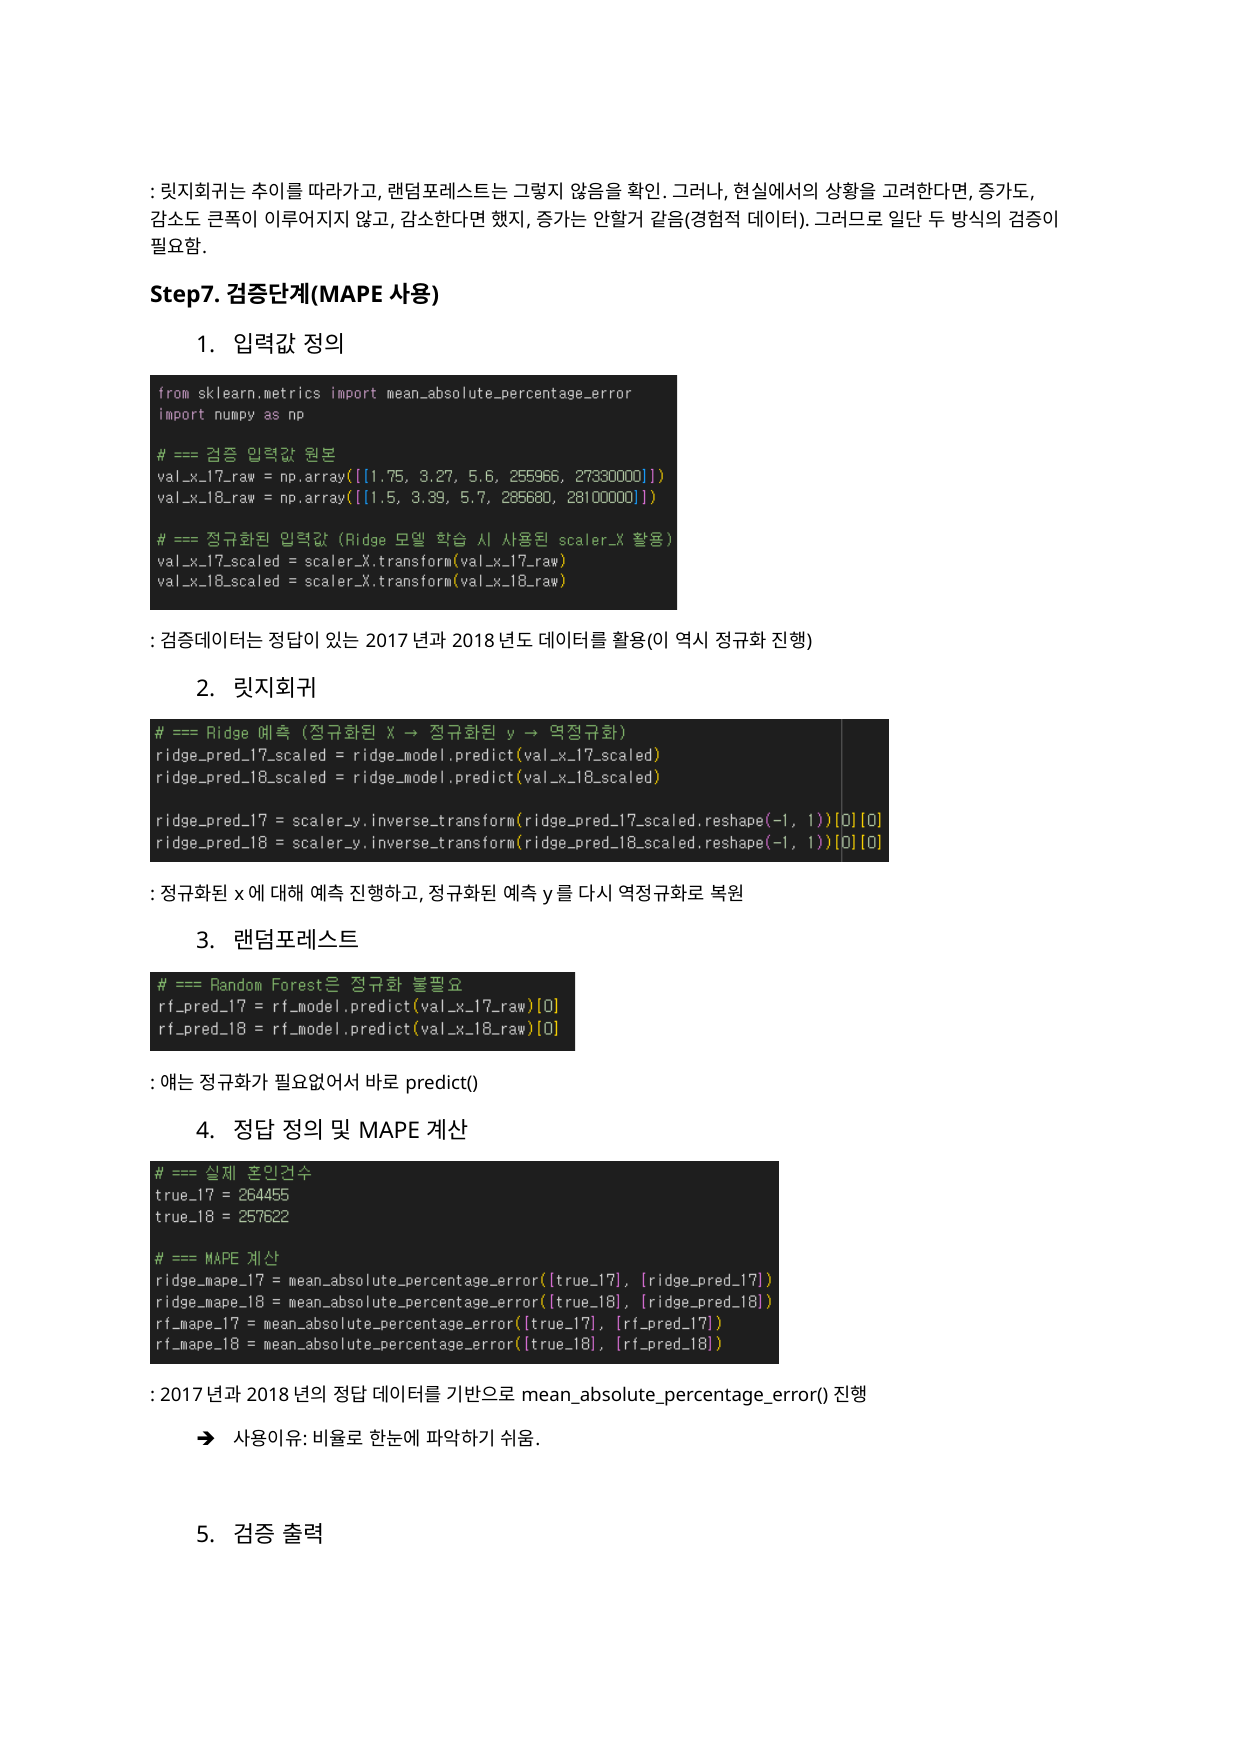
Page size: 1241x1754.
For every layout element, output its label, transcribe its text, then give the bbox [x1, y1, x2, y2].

list 사용이유: 비율로 한눈에 파악하기 쉬움. [196, 1424, 1090, 1451]
text : 2017년과 2018년의 정답 데이터를 기반으로 mean_absolute_percentage_error() 진행 [150, 1380, 1090, 1407]
text Step7. 검증단계(MAPE 사용) [150, 275, 1090, 309]
text : 릿지회귀는 추이를 따라가고, 랜덤포레스트는 그렇지 않음을 확인. 그러나, 현실에서의 상황을 고려한다면, 증가도, 감소도 큰폭이 이루어지지 않고, 감소한다면 했지, 증가는 안할거 같음(경험적 데이터). 그러므로 일단 두 방식의 검증이 필요함. [150, 177, 1090, 259]
list 검증 출력 [196, 1515, 1090, 1549]
list 입력값 정의 [196, 325, 1090, 359]
list 릿지회귀 [196, 670, 1090, 703]
list 랜덤포레스트 [196, 922, 1090, 956]
picture [150, 719, 889, 862]
text : 검증데이터는 정답이 있는 2017년과 2018년도 데이터를 활용(이 역시 정규화 진행) [150, 626, 1090, 653]
text : 정규화된 x에 대해 예측 진행하고, 정규화된 예측 y를 다시 역정규화로 복원 [150, 878, 1090, 906]
picture [150, 972, 575, 1051]
list 정답 정의 및 MAPE 계산 [196, 1112, 1090, 1145]
text : 얘는 정규화가 필요없어서 바로 predict() [150, 1068, 1090, 1095]
picture [150, 375, 678, 610]
picture [150, 1161, 779, 1364]
